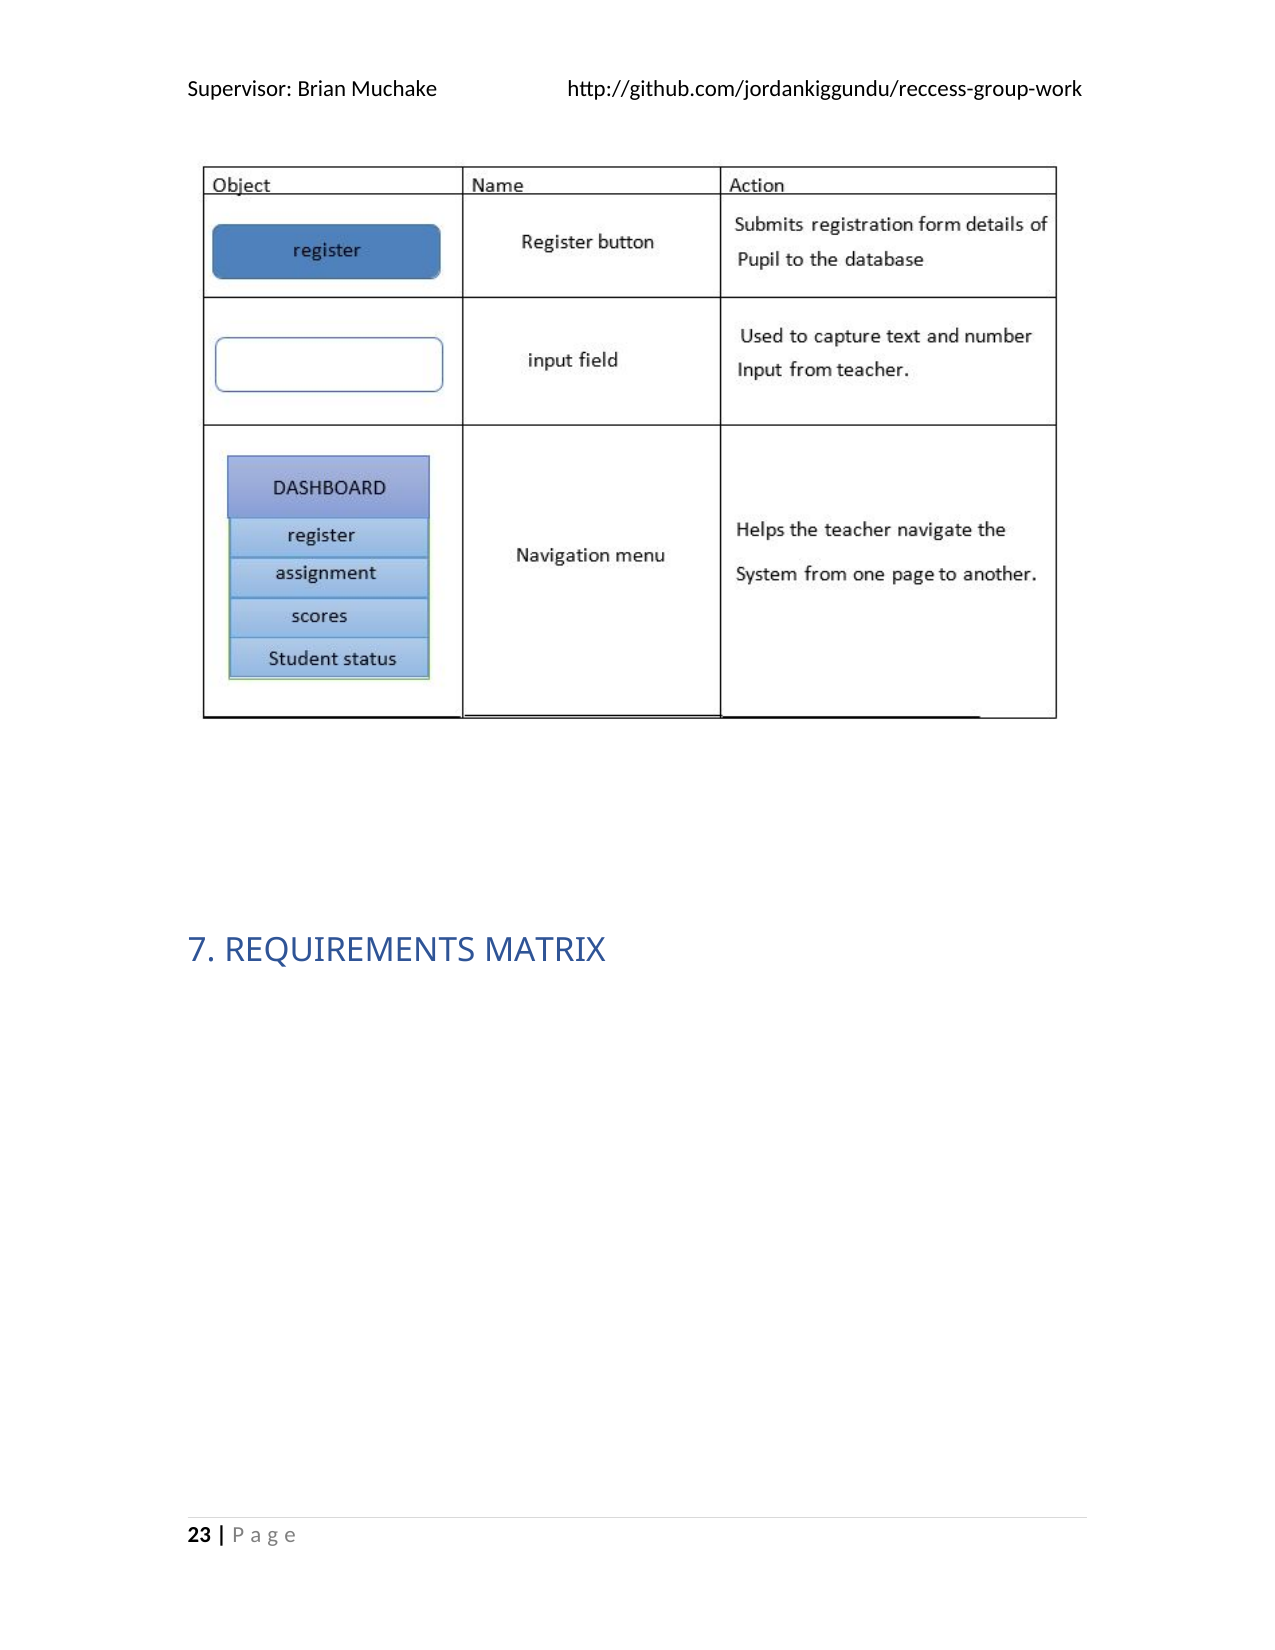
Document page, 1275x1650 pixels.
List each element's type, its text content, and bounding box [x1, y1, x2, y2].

subtitle 7. REQUIREMENTS MATRIX [187, 925, 1087, 971]
picture [187, 150, 1088, 758]
